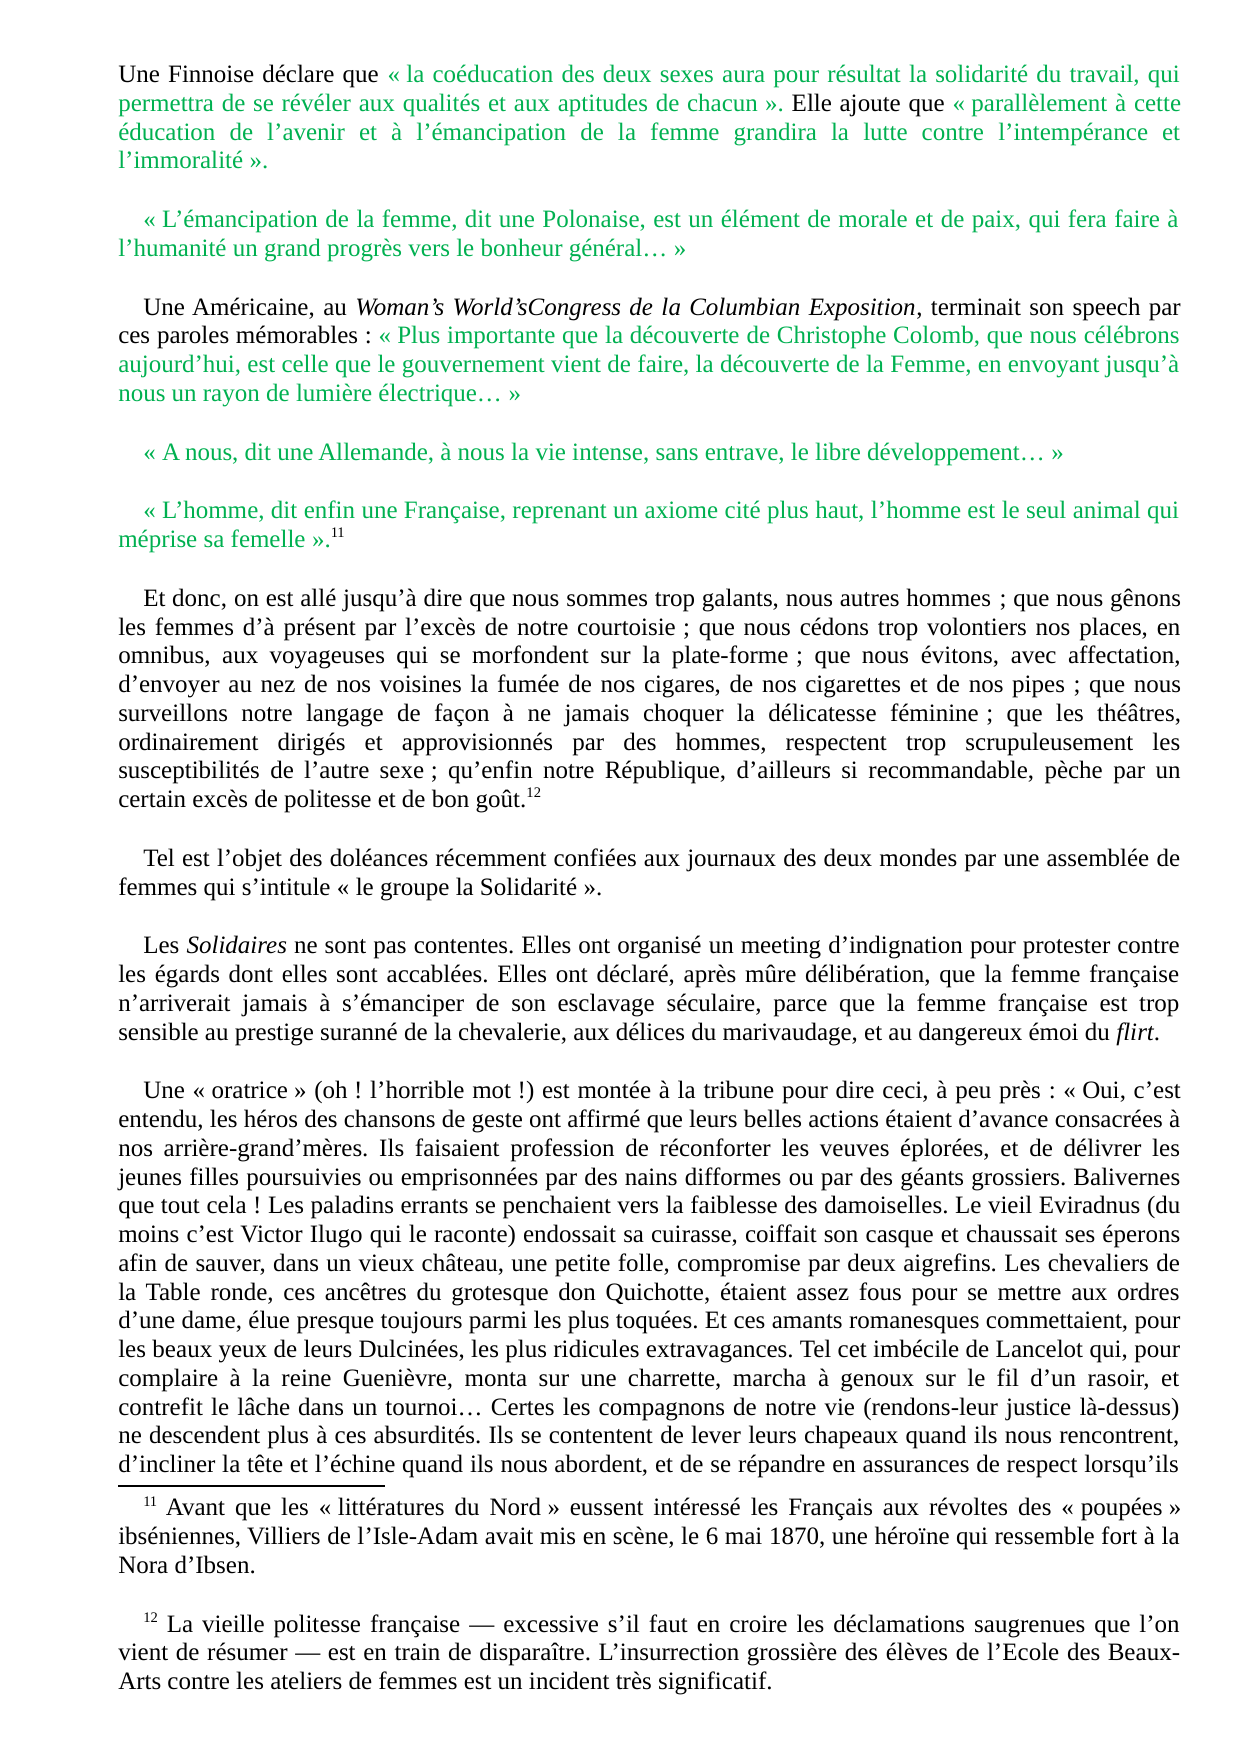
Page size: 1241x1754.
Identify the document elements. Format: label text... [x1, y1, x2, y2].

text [118, 1075, 1181, 1478]
text « L’émancipation de la femme, dit une Polonaise, est un élément de morale et de paix, qui fera faire à l’humanité un grand progrès vers le bonheur général… » [118, 204, 1181, 262]
text Tel est l’objet des doléances récemment confiées aux journaux des deux mondes par une assemblée de femmes qui s’intitule « le groupe la Solidarité ». [118, 843, 1181, 900]
text « A nous, dit une Allemande, à nous la vie intense, sans entrave, le libre développement… » [118, 437, 1181, 465]
text Et donc, on est allé jusqu’à dire que nous sommes trop galants, nous autres hommes ; que nous gênons les femmes d’à présent par l’excès de notre courtoisie ; que nous cédons trop volontiers nos places, en omnibus, aux voyageuses qui se morfondent sur la plate-forme ; que nous évitons, avec affectation, d’envoyer au nez de nos voisines la fumée de nos cigares, de nos cigarettes et de nos pipes ; que nous surveillons notre langage de façon à ne jamais choquer la délicatesse féminine ; que les théâtres, ordinairement dirigés et approvisionnés par des hommes, respectent trop scrupuleusement les susceptibilités de l’autre sexe ; qu’enfin notre République, d’ailleurs si recommandable, pèche par un certain excès de politesse et de bon goût. [118, 583, 1181, 813]
text « L’homme, dit enfin une Française, reprenant un axiome cité plus haut, l’homme est le seul animal qui méprise sa femelle ». [118, 495, 1181, 553]
text Les Solidaires ne sont pas contentes. Elles ont organisé un meeting d’indignation pour protester contre les égards dont elles sont accablées. Elles ont déclaré, après mûre délibération, que la femme française n’arriverait jamais à s’émanciper de son esclavage séculaire, parce que la femme française est trop sensible au prestige suranné de la chevalerie, aux délices du marivaudage, et au dangereux émoi du flirt. [118, 930, 1181, 1045]
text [118, 59, 1181, 174]
text Une Américaine, au Woman’s World’sCongress de la Columbian Exposition, terminait son speech par ces paroles mémorables : « Plus importante que la découverte de Christophe Colomb, que nous célébrons aujourd’hui, est celle que le gouvernement vient de faire, la découverte de la Femme, en envoyant jusqu’à nous un rayon de lumière électrique… » [118, 292, 1181, 407]
